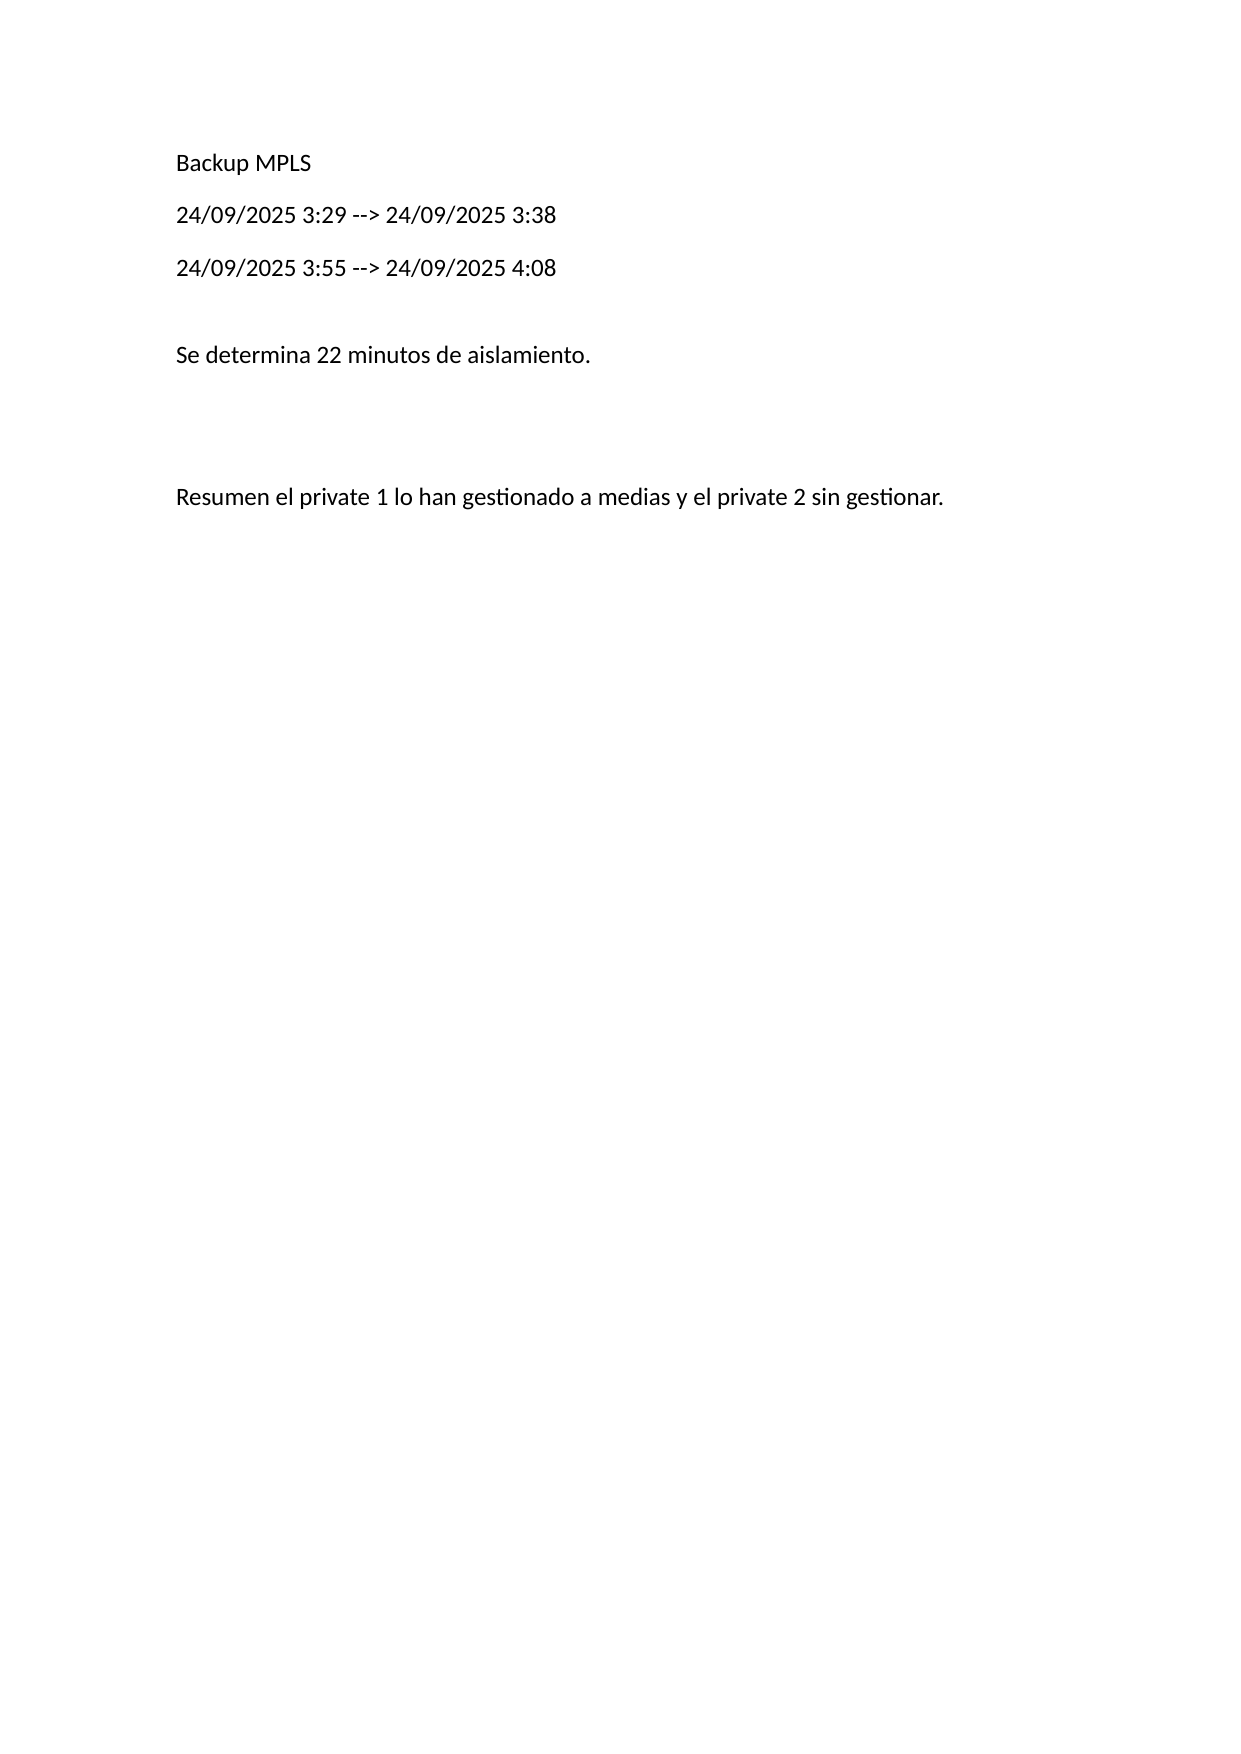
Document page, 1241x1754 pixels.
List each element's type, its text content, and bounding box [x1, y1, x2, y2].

text Backup MPLS [176, 147, 1068, 178]
text 24/09/2025 3:55 --> 24/09/2025 4:08 [176, 252, 1068, 282]
text Se determina 22 minutos de aislamiento. [176, 339, 1068, 370]
text 24/09/2025 3:29 --> 24/09/2025 3:38 [176, 200, 1068, 230]
text Resumen el private 1 lo han gestionado a medias y el private 2 sin gestionar. [176, 481, 1068, 511]
